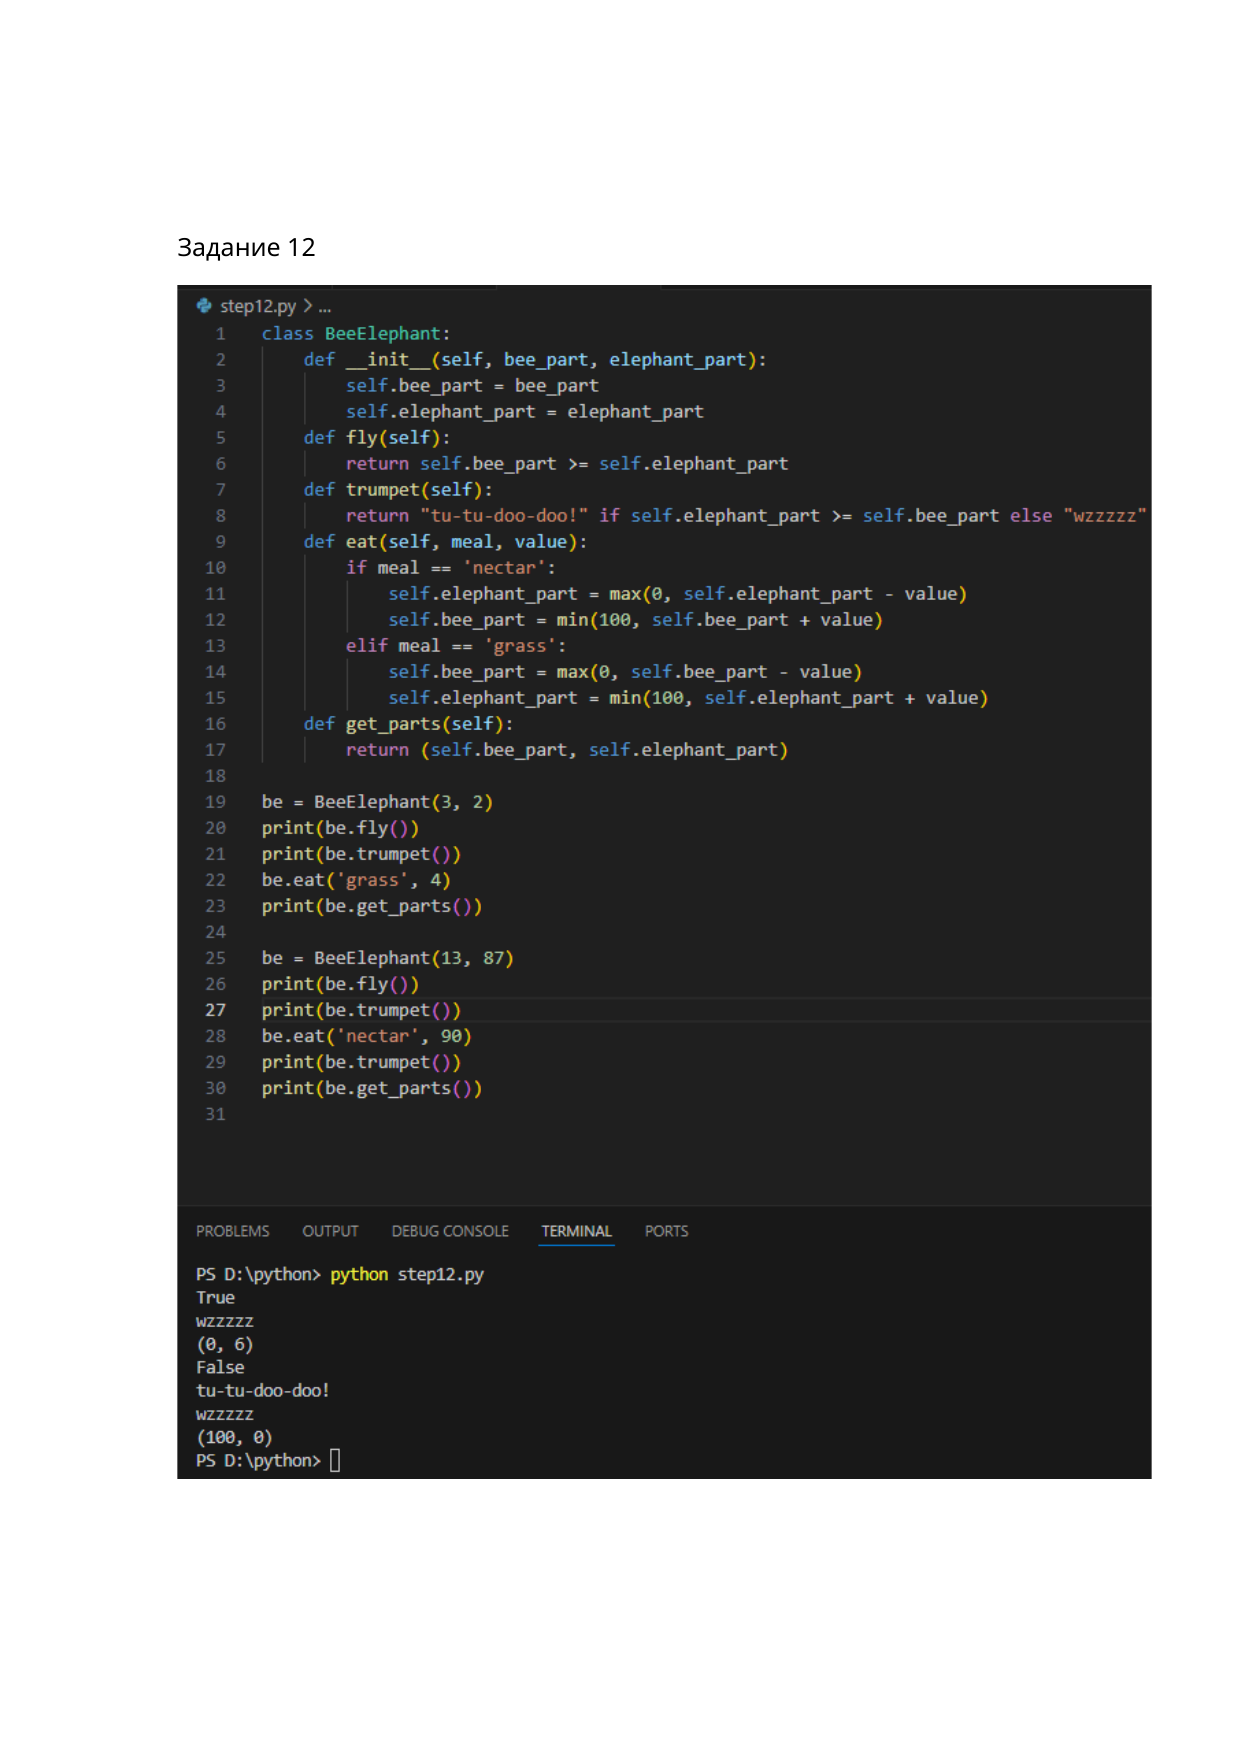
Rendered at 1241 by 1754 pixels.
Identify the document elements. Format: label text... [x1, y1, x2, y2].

text Задание 12 [177, 230, 1152, 264]
picture [177, 285, 1152, 1479]
